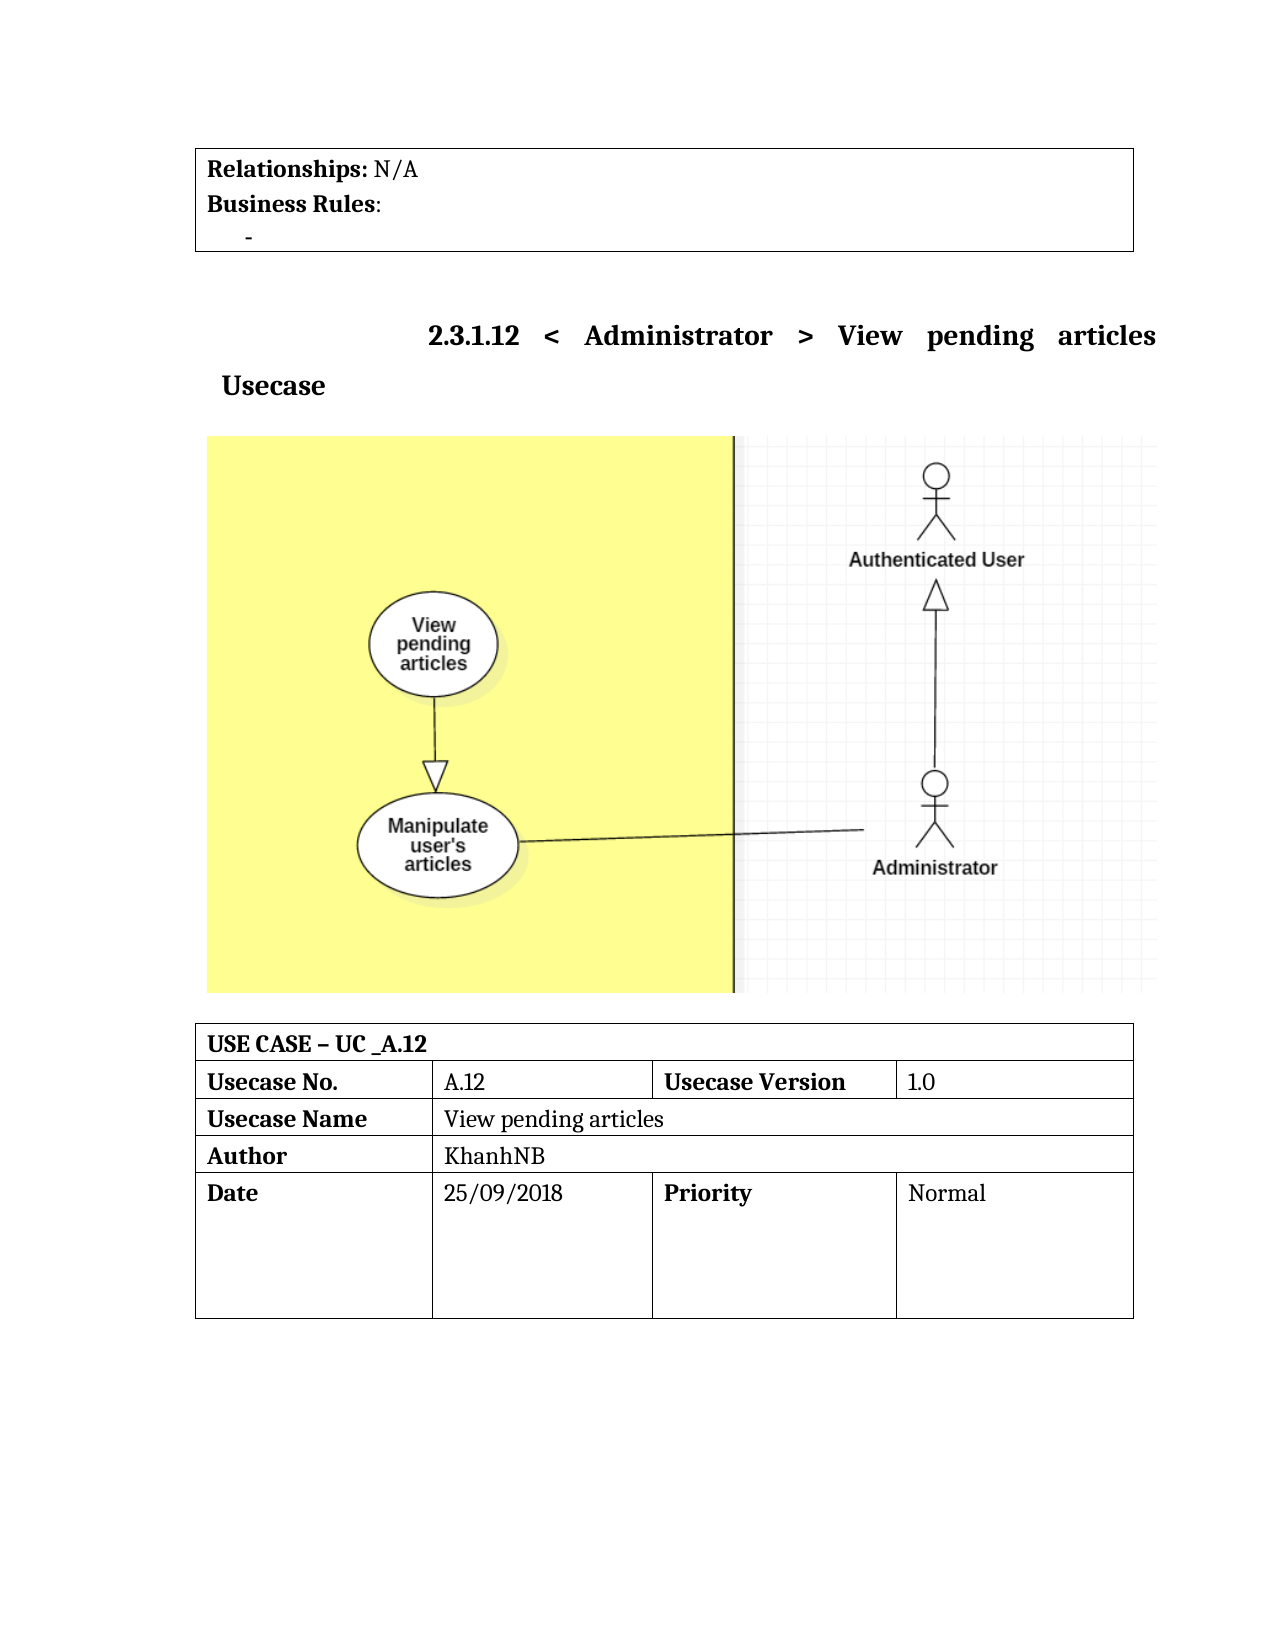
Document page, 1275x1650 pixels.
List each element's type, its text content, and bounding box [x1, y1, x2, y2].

table_cell Date [196, 1173, 432, 1318]
table_cell 1.0 [897, 1061, 1133, 1097]
table_cell Usecase Version [653, 1061, 896, 1097]
table_cell Normal [897, 1173, 1133, 1318]
text 2.3.1.12 < Administrator > View pending articles Usecase [221, 319, 1157, 402]
table_header USE CASE – UC _A.12 [196, 1024, 1133, 1060]
table_cell Usecase No. [196, 1061, 432, 1097]
table_cell A.12 [433, 1061, 652, 1097]
table_cell Author [196, 1136, 432, 1172]
table_cell View pending articles [433, 1099, 1133, 1135]
table_cell Priority [653, 1173, 896, 1318]
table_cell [196, 149, 1133, 251]
table_cell Usecase Name [196, 1099, 432, 1135]
picture [206, 436, 1157, 993]
table_cell 25/09/2018 [433, 1173, 652, 1318]
table_cell KhanhNB [433, 1136, 1133, 1172]
